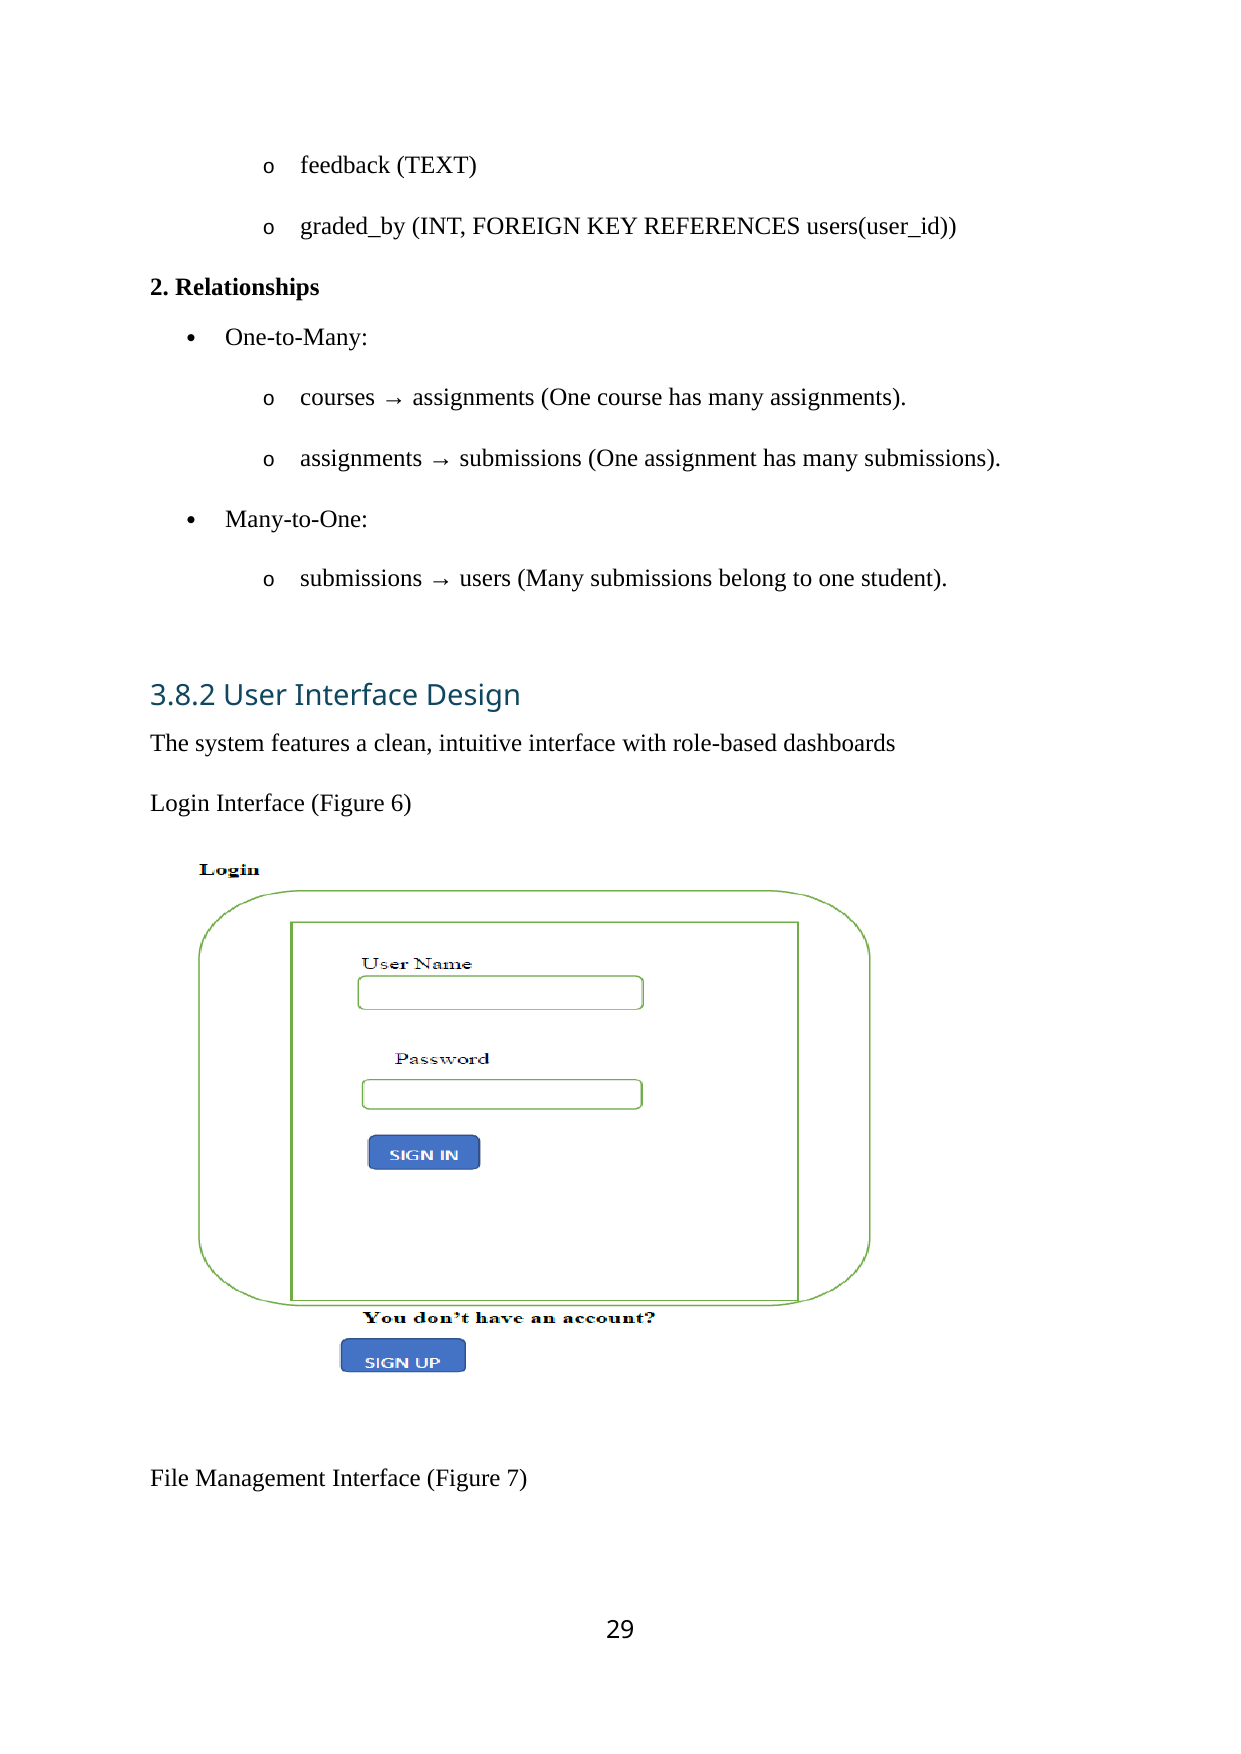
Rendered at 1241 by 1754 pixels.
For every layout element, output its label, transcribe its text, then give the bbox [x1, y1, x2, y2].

text 2. Relationships [150, 272, 1090, 301]
text File Management Interface (Figure 7) [150, 1463, 1090, 1491]
subtitle 3.8.2 User Interface Design [150, 674, 1090, 714]
list assignments → submissions (One assignment has many submissions). [262, 443, 1090, 472]
list graded_by (INT, FOREIGN KEY REFERENCES users(user_id)) [262, 211, 1090, 241]
text The system features a clean, intuitive interface with role-based dashboards [150, 728, 1090, 757]
list submissions → users (Many submissions belong to one student). [262, 563, 1090, 593]
picture [150, 833, 1027, 1380]
list courses → assignments (One course has many assignments). [262, 382, 1090, 411]
list One-to-Many: [187, 322, 1090, 351]
list Many-to-One: [187, 504, 1090, 532]
list feedback (TEXT) [262, 150, 1090, 179]
